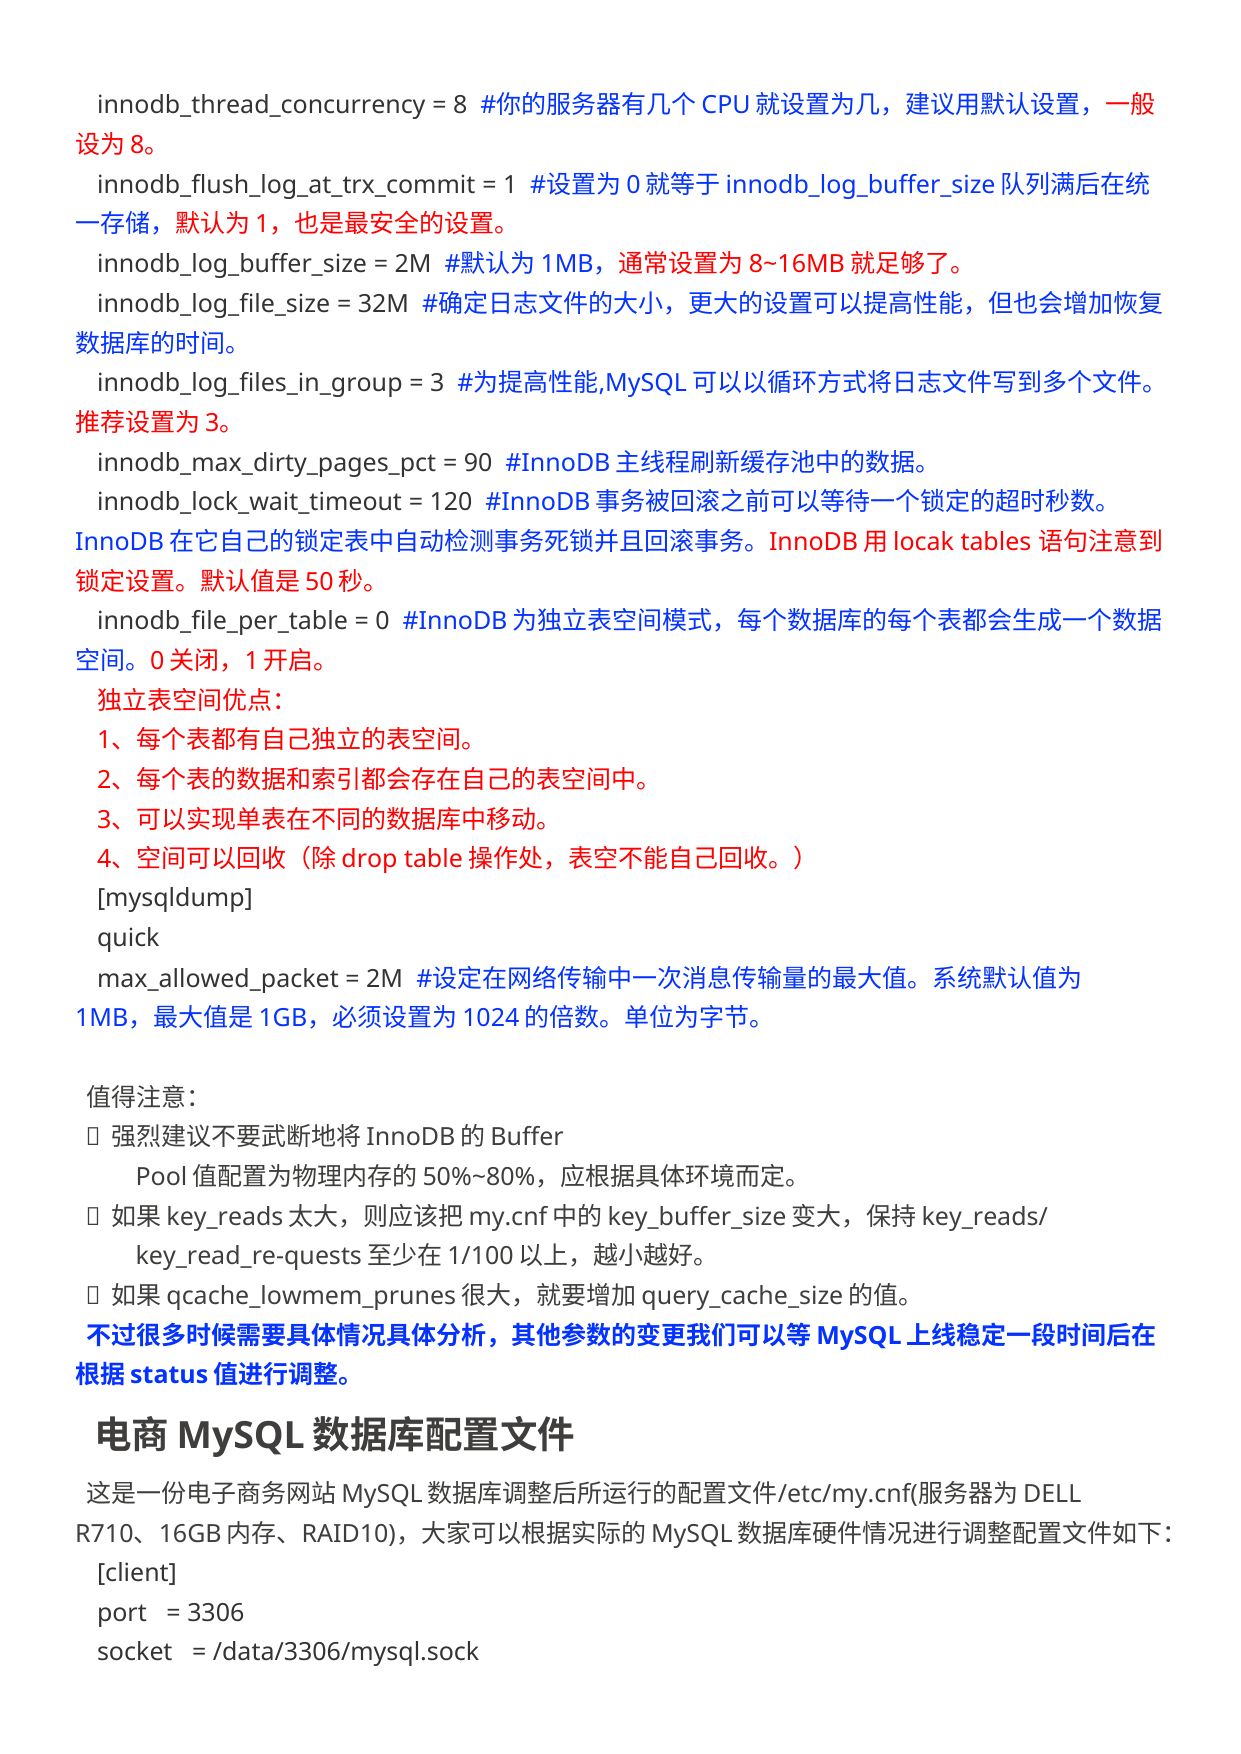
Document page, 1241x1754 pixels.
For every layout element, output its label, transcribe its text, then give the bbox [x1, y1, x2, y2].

text 电商MySQL数据库配置文件 [75, 1393, 1165, 1472]
text  如果key_reads太大，则应该把my.cnf中的key_buffer_size变大，保持key_reads/key_read_re-quests至少在1/100以上，越小越好。 [85, 1194, 1165, 1274]
text 4、空间可以回收（除drop table操作处，表空不能自己回收。） [75, 837, 1165, 877]
text innodb_log_buffer_size = 2M #默认为1MB，通常设置为8~16MB就足够了。 [75, 242, 1165, 282]
text innodb_lock_wait_timeout = 120 #InnoDB事务被回滚之前可以等待一个锁定的超时秒数。InnoDB在它自己的锁定表中自动检测事务死锁并且回滚事务。InnoDB用locak tables 语句注意到锁定设置。默认值是50秒。 [75, 480, 1165, 599]
text 独立表空间优点： [75, 678, 1165, 718]
text 不过很多时候需要具体情况具体分析，其他参数的变更我们可以等MySQL上线稳定一段时间后在根据status值进行调整。 [75, 1313, 1165, 1393]
text innodb_file_per_table = 0 #InnoDB为独立表空间模式，每个数据库的每个表都会生成一个数据空间。0关闭，1开启。 [75, 599, 1165, 678]
text innodb_thread_concurrency = 8 #你的服务器有几个CPU就设置为几，建议用默认设置，一般设为8。 [75, 83, 1165, 163]
text [client] [75, 1552, 1165, 1591]
text [mysqldump] [75, 877, 1165, 917]
text socket = /data/3306/mysql.sock [75, 1631, 1165, 1671]
text 值得注意： [75, 1075, 1165, 1115]
text innodb_log_files_in_group = 3 #为提高性能,MySQL可以以循环方式将日志文件写到多个文件。推荐设置为3。 [75, 361, 1165, 440]
text quick [75, 917, 1165, 956]
text port = 3306 [75, 1591, 1165, 1631]
text 1、每个表都有自己独立的表空间。 [75, 718, 1165, 758]
text innodb_flush_log_at_trx_commit = 1 #设置为0就等于innodb_log_buffer_size队列满后在统一存储，默认为1，也是最安全的设置。 [75, 163, 1165, 242]
text  强烈建议不要武断地将InnoDB的Buffer Pool值配置为物理内存的50%~80%，应根据具体环境而定。 [85, 1115, 1165, 1194]
text innodb_max_dirty_pages_pct = 90 #InnoDB主线程刷新缓存池中的数据。 [75, 440, 1165, 480]
text  如果qcache_lowmem_prunes很大，就要增加query_cache_size的值。 [85, 1274, 1165, 1313]
text 2、每个表的数据和索引都会存在自己的表空间中。 [75, 758, 1165, 798]
text 3、可以实现单表在不同的数据库中移动。 [75, 798, 1165, 837]
text innodb_log_file_size = 32M #确定日志文件的大小，更大的设置可以提高性能，但也会增加恢复数据库的时间。 [75, 282, 1165, 361]
text 这是一份电子商务网站MySQL数据库调整后所运行的配置文件/etc/my.cnf(服务器为DELL R710、16GB内存、RAID10)，大家可以根据实际的MySQL数据库硬件情况进行调整配置文件如下： [75, 1472, 1165, 1552]
text max_allowed_packet = 2M #设定在网络传输中一次消息传输量的最大值。系统默认值为1MB，最大值是1GB，必须设置为1024的倍数。单位为字节。 [75, 956, 1165, 1036]
